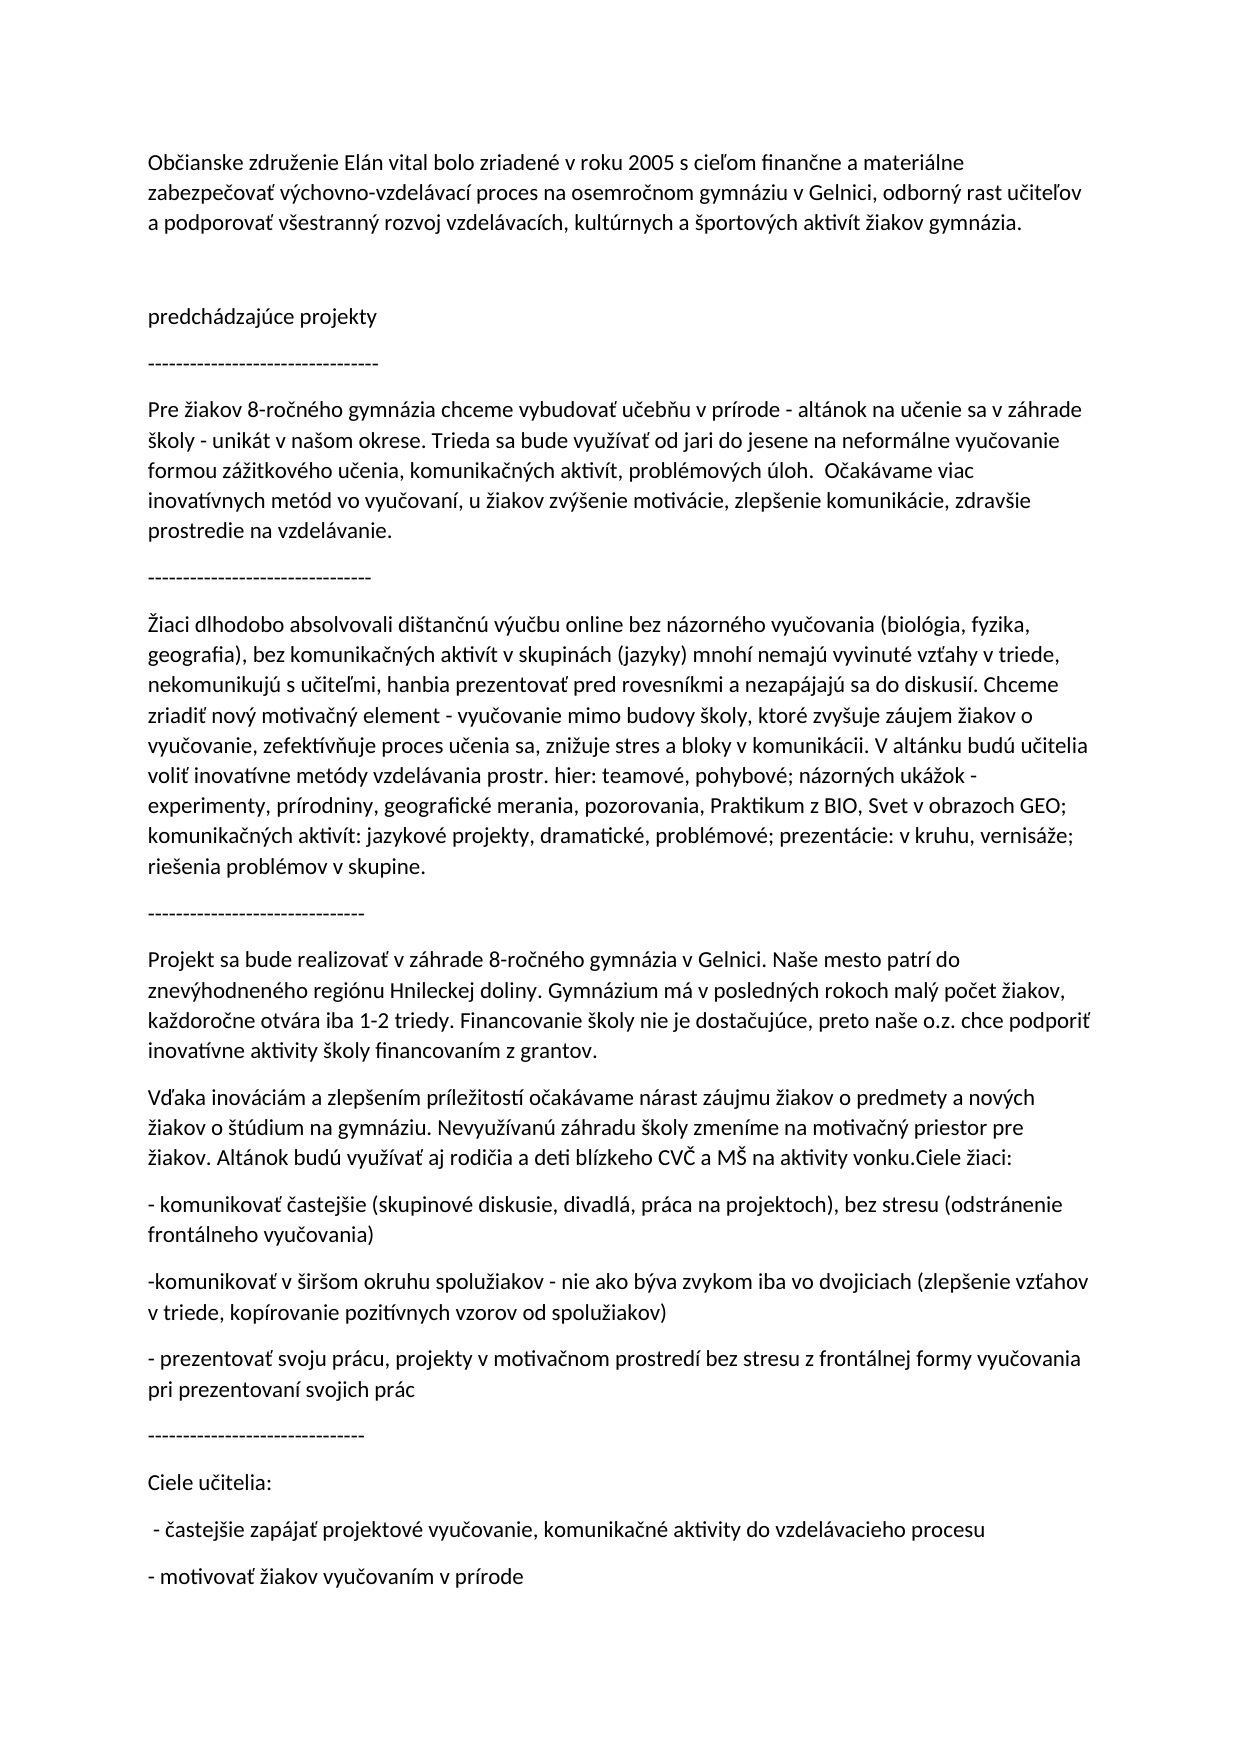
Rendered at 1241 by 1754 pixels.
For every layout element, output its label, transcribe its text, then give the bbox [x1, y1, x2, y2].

text Vďaka inováciám a zlepšením príležitostí očakávame nárast záujmu žiakov o predmety a nových žiakov o štúdium na gymnáziu. Nevyužívanú záhradu školy zmeníme na motivačný priestor pre žiakov. Altánok budú využívať aj rodičia a deti blízkeho CVČ a MŠ na aktivity vonku.Ciele žiaci: [148, 1083, 1093, 1171]
text Projekt sa bude realizovať v záhrade 8-ročného gymnázia v Gelnici. Naše mesto patrí do znevýhodneného regiónu Hnileckej doliny. Gymnázium má v posledných rokoch malý počet žiakov, každoročne otvára iba 1-2 triedy. Financovanie školy nie je dostačujúce, preto naše o.z. chce podporiť inovatívne aktivity školy financovaním z grantov. [148, 946, 1093, 1064]
text predchádzajúce projekty [148, 302, 1093, 330]
text - častejšie zapájať projektové vyučovanie, komunikačné aktivity do vzdelávacieho procesu [148, 1515, 1093, 1543]
text Žiaci dlhodobo absolvovali dištančnú výučbu online bez názorného vyučovania (biológia, fyzika, geografia), bez komunikačných aktivít v skupinách (jazyky) mnohí nemajú vyvinuté vzťahy v triede, nekomunikujú s učiteľmi, hanbia prezentovať pred rovesníkmi a nezapájajú sa do diskusií. Chceme zriadiť nový motivačný element - vyučovanie mimo budovy školy, ktoré zvyšuje záujem žiakov o vyučovanie, zefektívňuje proces učenia sa, znižuje stres a bloky v komunikácii. V altánku budú učitelia voliť inovatívne metódy vzdelávania prostr. hier: teamové, pohybové; názorných ukážok - experimenty, prírodniny, geografické merania, pozorovania, Praktikum z BIO, Svet v obrazoch GEO; komunikačných aktivít: jazykové projekty, dramatické, problémové; prezentácie: v kruhu, vernisáže; riešenia problémov v skupine. [148, 610, 1093, 880]
text ------------------------------- [148, 899, 1093, 927]
text --------------------------------- [148, 349, 1093, 377]
text ------------------------------- [148, 1422, 1093, 1449]
text Občianske združenie Elán vital bolo zriadené v roku 2005 s cieľom finančne a materiálne zabezpečovať výchovno-vzdelávací proces na osemročnom gymnáziu v Gelnici, odborný rast učiteľov a podporovať všestranný rozvoj vzdelávacích, kultúrnych a športových aktivít žiakov gymnázia. [148, 148, 1093, 236]
text - motivovať žiakov vyučovaním v prírode [148, 1562, 1093, 1590]
text Ciele učitelia: [148, 1468, 1093, 1496]
text - prezentovať svoju prácu, projekty v motivačnom prostredí bez stresu z frontálnej formy vyučovania pri prezentovaní svojich prác [148, 1344, 1093, 1403]
text Pre žiakov 8-ročného gymnázia chceme vybudovať učebňu v prírode - altánok na učenie sa v záhrade školy - unikát v našom okrese. Trieda sa bude využívať od jari do jesene na neformálne vyučovanie formou zážitkového učenia, komunikačných aktivít, problémových úloh. Očakávame viac inovatívnych metód vo vyučovaní, u žiakov zvýšenie motivácie, zlepšenie komunikácie, zdravšie prostredie na vzdelávanie. [148, 396, 1093, 544]
text -komunikovať v širšom okruhu spolužiakov - nie ako býva zvykom iba vo dvojiciach (zlepšenie vzťahov v triede, kopírovanie pozitívnych vzorov od spolužiakov) [148, 1267, 1093, 1326]
text -------------------------------- [148, 563, 1093, 591]
text - komunikovať častejšie (skupinové diskusie, divadlá, práca na projektoch), bez stresu (odstránenie frontálneho vyučovania) [148, 1190, 1093, 1248]
